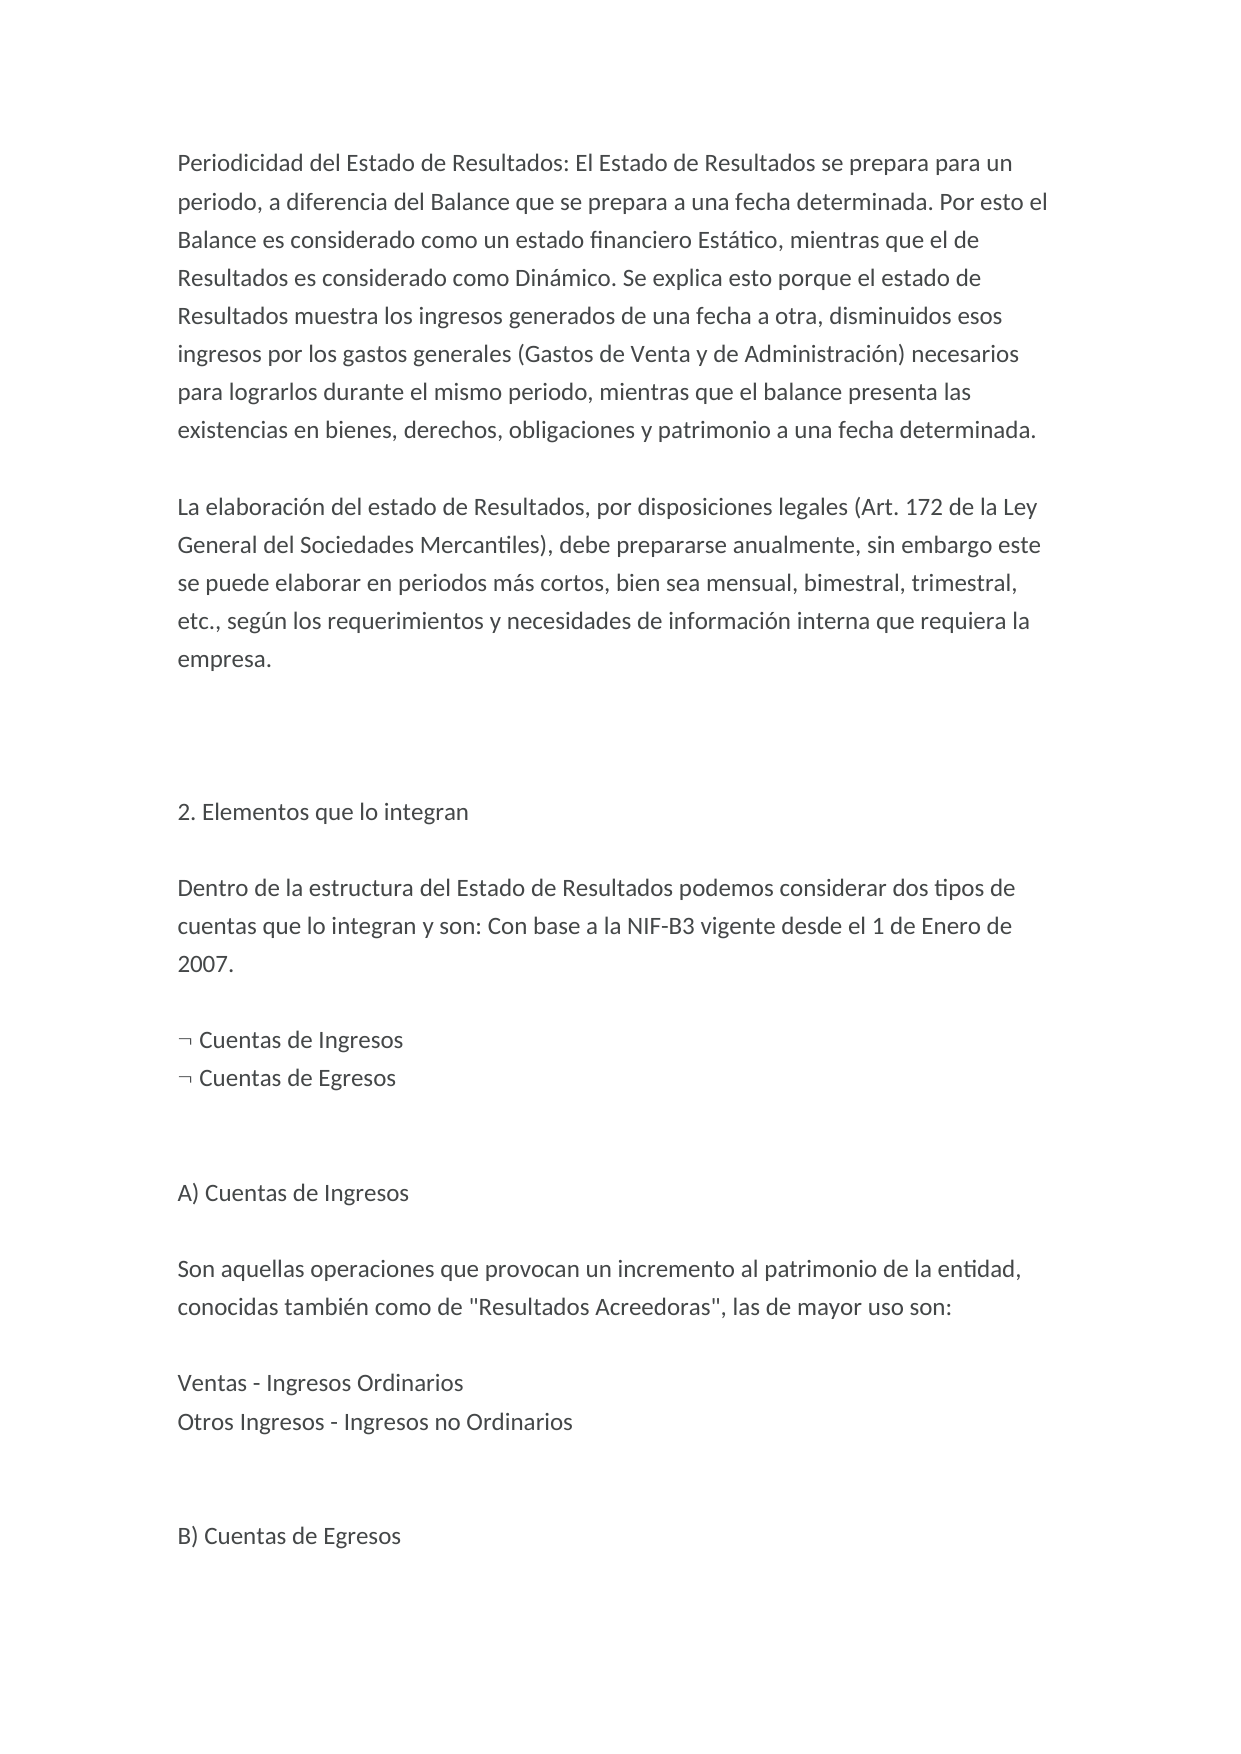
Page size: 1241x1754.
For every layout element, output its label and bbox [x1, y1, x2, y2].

text [177, 148, 1063, 1589]
